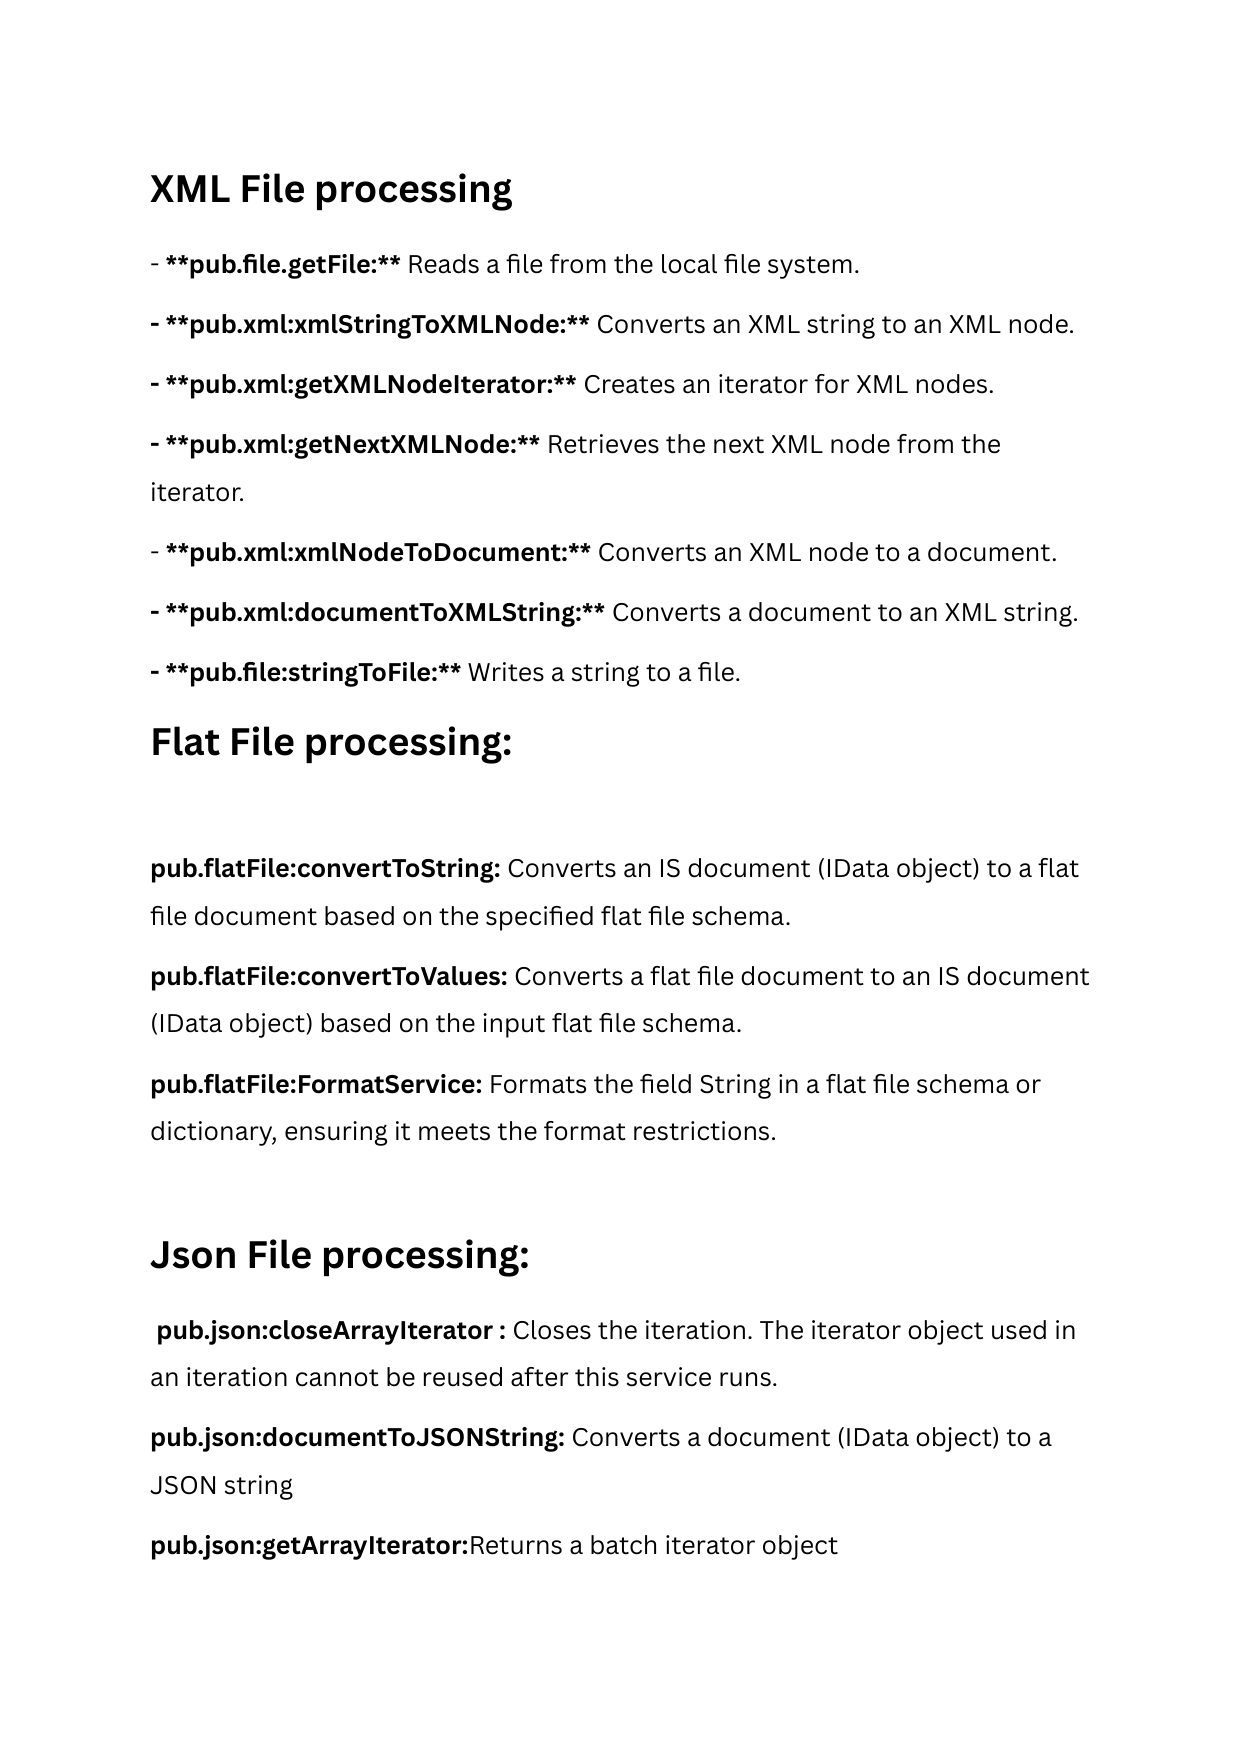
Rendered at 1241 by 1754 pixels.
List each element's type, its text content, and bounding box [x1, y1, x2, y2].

text pub.flatFile:convertToValues: Converts a flat file document to an IS document (IData object) based on the input flat file schema. [150, 958, 1090, 1040]
text - **pub.xml:documentToXMLString:** Converts a document to an XML string. [150, 594, 1090, 629]
text pub.json:documentToJSONString: Converts a document (IData object) to a JSON string [150, 1420, 1090, 1502]
text pub.json:closeArrayIterator : Closes the iteration. The iterator object used in an iteration cannot be reused after this service runs. [150, 1312, 1090, 1394]
text XML File processing [150, 162, 1090, 213]
text Flat File processing: pub.flatFile:convertToString: Converts an IS document (IData object) to a flat file document based on the specified flat file schema. [150, 715, 1090, 932]
text - **pub.xml:getNextXMLNode:** Retrieves the next XML node from the iterator. [150, 427, 1090, 508]
text Json File processing: [150, 1174, 1090, 1279]
text - **pub.file:stringToFile:** Writes a string to a file. [150, 655, 1090, 689]
text - **pub.xml:getXMLNodeIterator:** Creates an iterator for XML nodes. [150, 367, 1090, 401]
text pub.json:getArrayIterator:Returns a batch iterator object [150, 1528, 1090, 1562]
text pub.flatFile:FormatService: Formats the field String in a flat file schema or dictionary, ensuring it meets the format restrictions. [150, 1066, 1090, 1148]
text - **pub.file.getFile:** Reads a file from the local file system. [150, 246, 1090, 281]
text - **pub.xml:xmlNodeToDocument:** Converts an XML node to a document. [150, 534, 1090, 568]
text - **pub.xml:xmlStringToXMLNode:** Converts an XML string to an XML node. [150, 307, 1090, 341]
